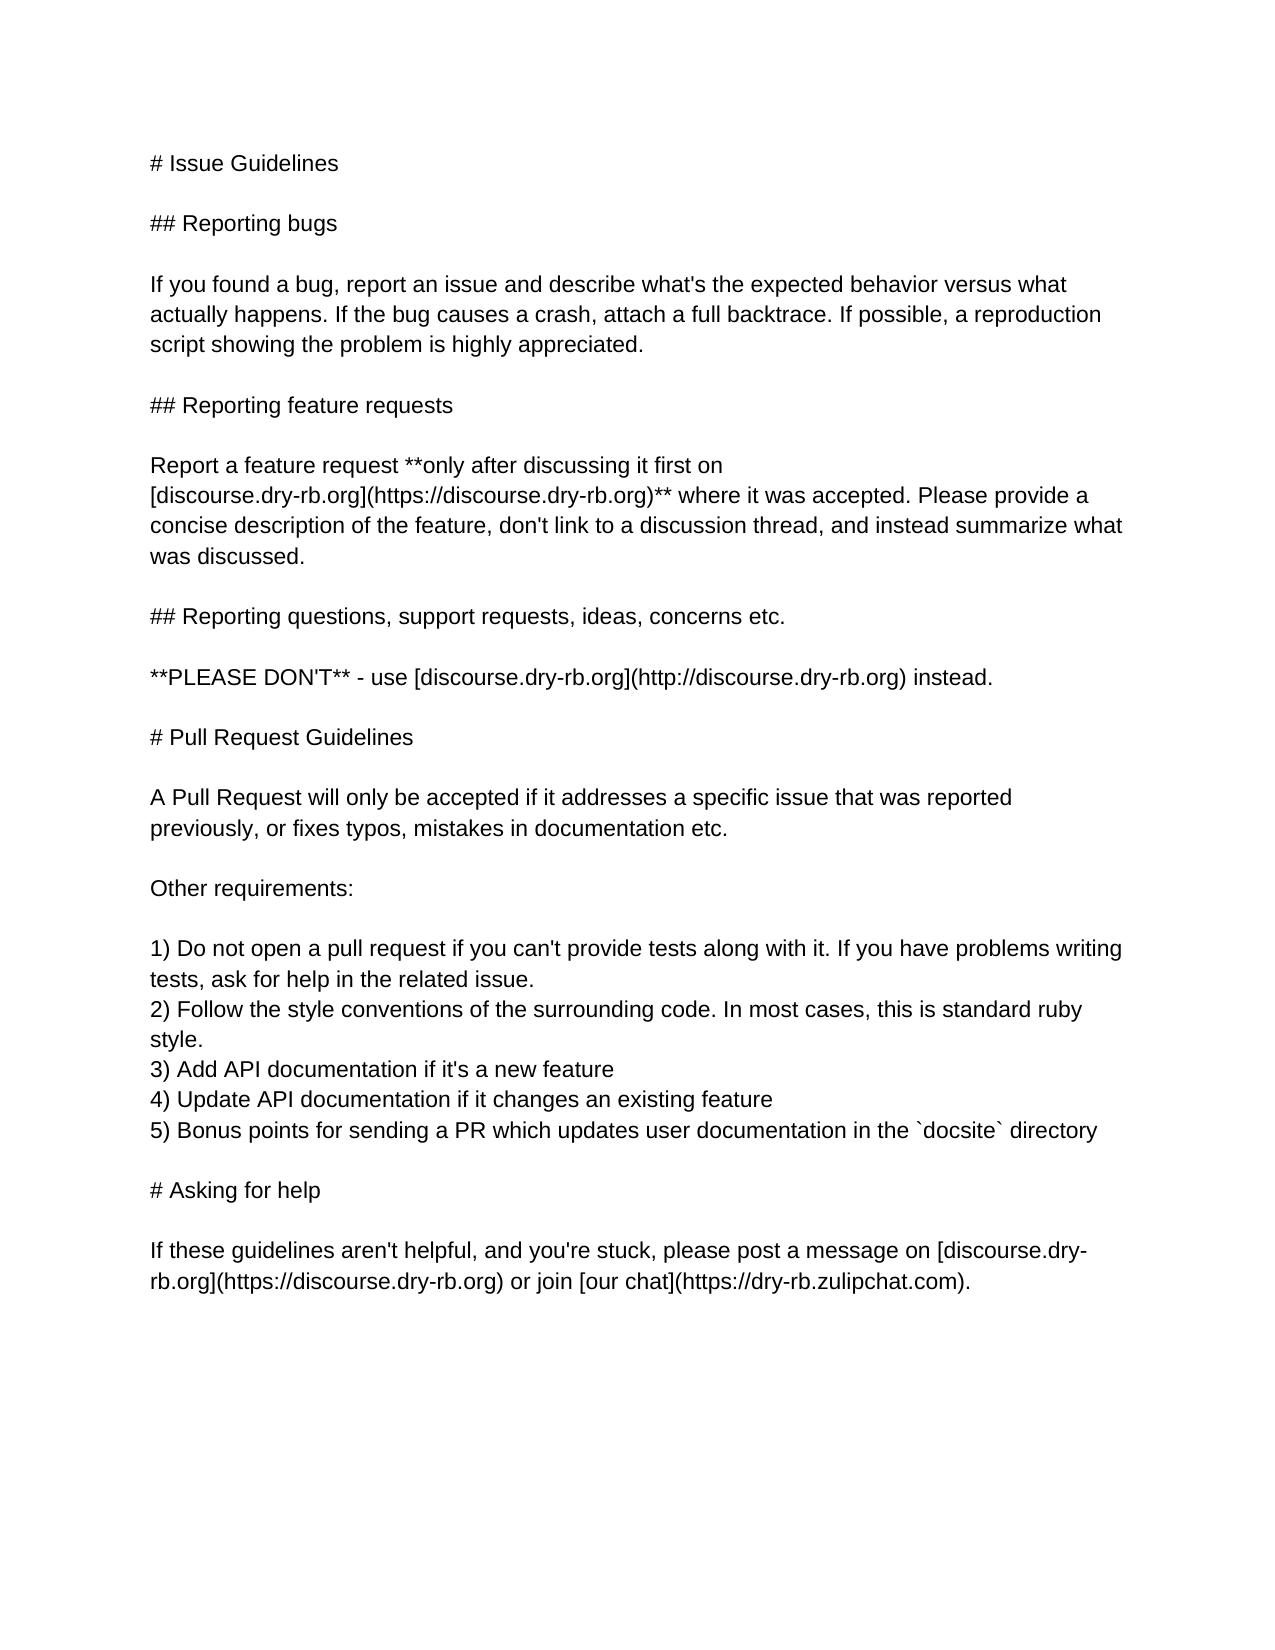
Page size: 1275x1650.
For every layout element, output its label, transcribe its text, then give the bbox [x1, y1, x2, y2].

text 5) Bonus points for sending a PR which updates user documentation in the `docsite` directory [150, 1117, 1125, 1143]
text A Pull Request will only be accepted if it addresses a specific issue that was reported previously, or fixes typos, mistakes in documentation etc. [150, 784, 1125, 841]
text # Issue Guidelines [150, 150, 1125, 176]
text 3) Add API documentation if it's a new feature [150, 1056, 1125, 1083]
text If you found a bug, report an issue and describe what's the expected behavior versus what actually happens. If the bug causes a crash, attach a full backtrace. If possible, a reproduction script showing the problem is highly appreciated. [150, 271, 1125, 358]
text 2) Follow the style conventions of the surrounding code. In most cases, this is standard ruby style. [150, 996, 1125, 1052]
text # Pull Request Guidelines [150, 724, 1125, 750]
text 4) Update API documentation if it changes an existing feature [150, 1086, 1125, 1113]
text ## Reporting feature requests [150, 392, 1125, 418]
text Report a feature request **only after discussing it first on [discourse.dry-rb.org](https://discourse.dry-rb.org)** where it was accepted. Please provide a concise description of the feature, don't link to a discussion thread, and instead summarize what was discussed. [150, 452, 1125, 569]
text ## Reporting bugs [150, 210, 1125, 237]
text Other requirements: [150, 875, 1125, 901]
text ## Reporting questions, support requests, ideas, concerns etc. [150, 603, 1125, 629]
text 1) Do not open a pull request if you can't provide tests along with it. If you have problems writing tests, ask for help in the related issue. [150, 935, 1125, 992]
text If these guidelines aren't helpful, and you're stuck, please post a message on [discourse.dry-rb.org](https://discourse.dry-rb.org) or join [our chat](https://dry-rb.zulipchat.com). [150, 1237, 1125, 1294]
text **PLEASE DON'T** - use [discourse.dry-rb.org](http://discourse.dry-rb.org) instead. [150, 663, 1125, 690]
text # Asking for help [150, 1177, 1125, 1203]
